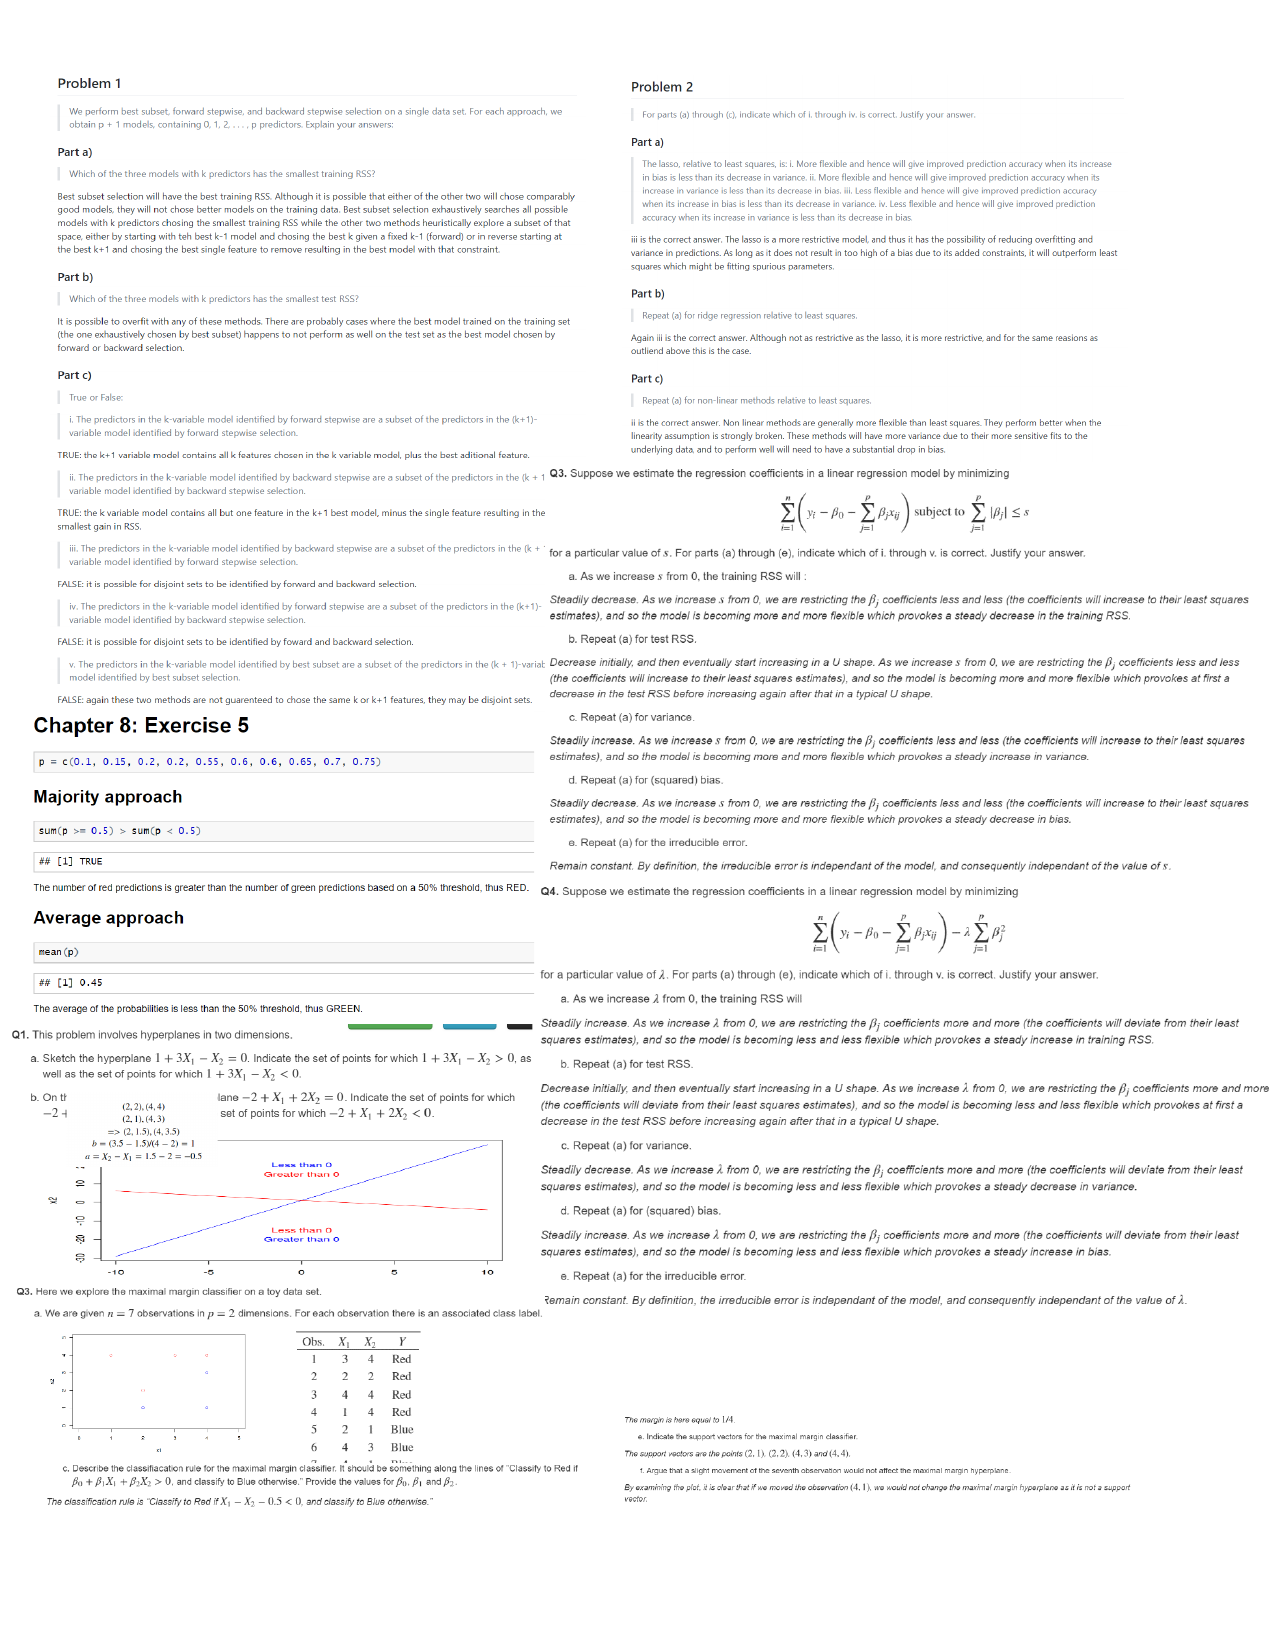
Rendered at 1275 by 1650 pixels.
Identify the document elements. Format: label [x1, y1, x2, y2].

picture [614, 1410, 1135, 1509]
picture [7, 75, 1273, 1509]
